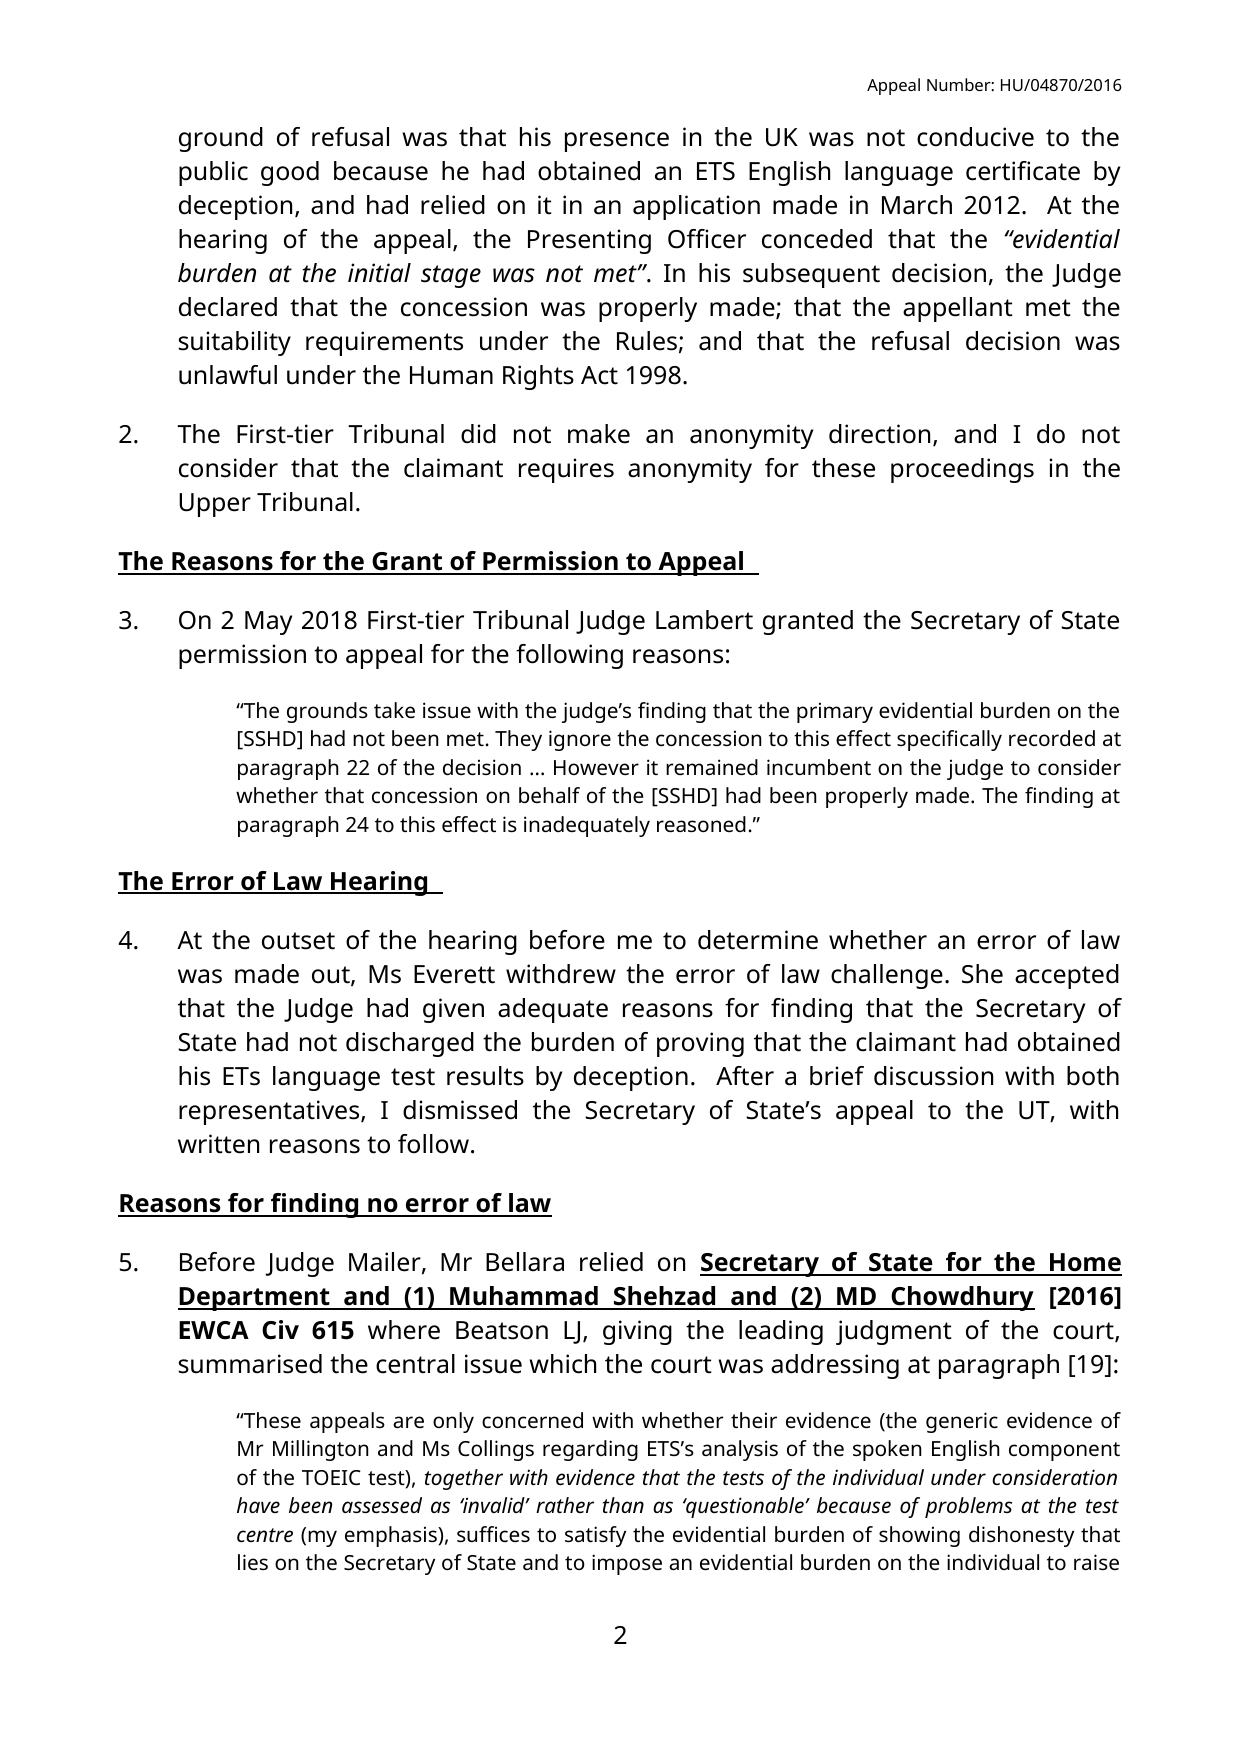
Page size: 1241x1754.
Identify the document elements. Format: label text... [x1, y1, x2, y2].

list At the outset of the hearing before me to determine whether an error of law was made out, Ms Everett withdrew the error of law challenge. She accepted that the Judge had given adequate reasons for finding that the Secretary of State had not discharged the burden of proving that the claimant had obtained his ETs language test results by deception. After a brief discussion with both representatives, I dismissed the Secretary of State’s appeal to the UT, with written reasons to follow. [118, 922, 1122, 1161]
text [236, 1406, 1122, 1577]
list On 2 May 2018 First-tier Tribunal Judge Lambert granted the Secretary of State permission to appeal for the following reasons: [118, 603, 1122, 671]
list The First-tier Tribunal did not make an anonymity direction, and I do not consider that the claimant requires anonymity for these proceedings in the Upper Tribunal. [118, 417, 1122, 519]
text Reasons for finding no error of law [118, 1186, 1122, 1220]
text “The grounds take issue with the judge’s finding that the primary evidential burden on the [SSHD] had not been met. They ignore the concession to this effect specifically recorded at paragraph 22 of the decision … However it remained incumbent on the judge to consider whether that concession on behalf of the [SSHD] had been properly made. The finding at paragraph 24 to this effect is inadequately reasoned.” [236, 696, 1122, 838]
text The Reasons for the of Permission to Appeal [118, 544, 1122, 578]
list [118, 119, 1122, 392]
list Before Judge Mailer, Mr Bellara relied on Secretary of State for the Home Department and (1) Muhammad Shehzad and (2) MD Chowdhury [2016] EWCA Civ 615 where Beatson LJ, giving the leading judgment of the court, summarised the central issue which the court was addressing at paragraph [19]: [118, 1245, 1122, 1381]
text The Error of Law Hearing [118, 863, 1122, 897]
